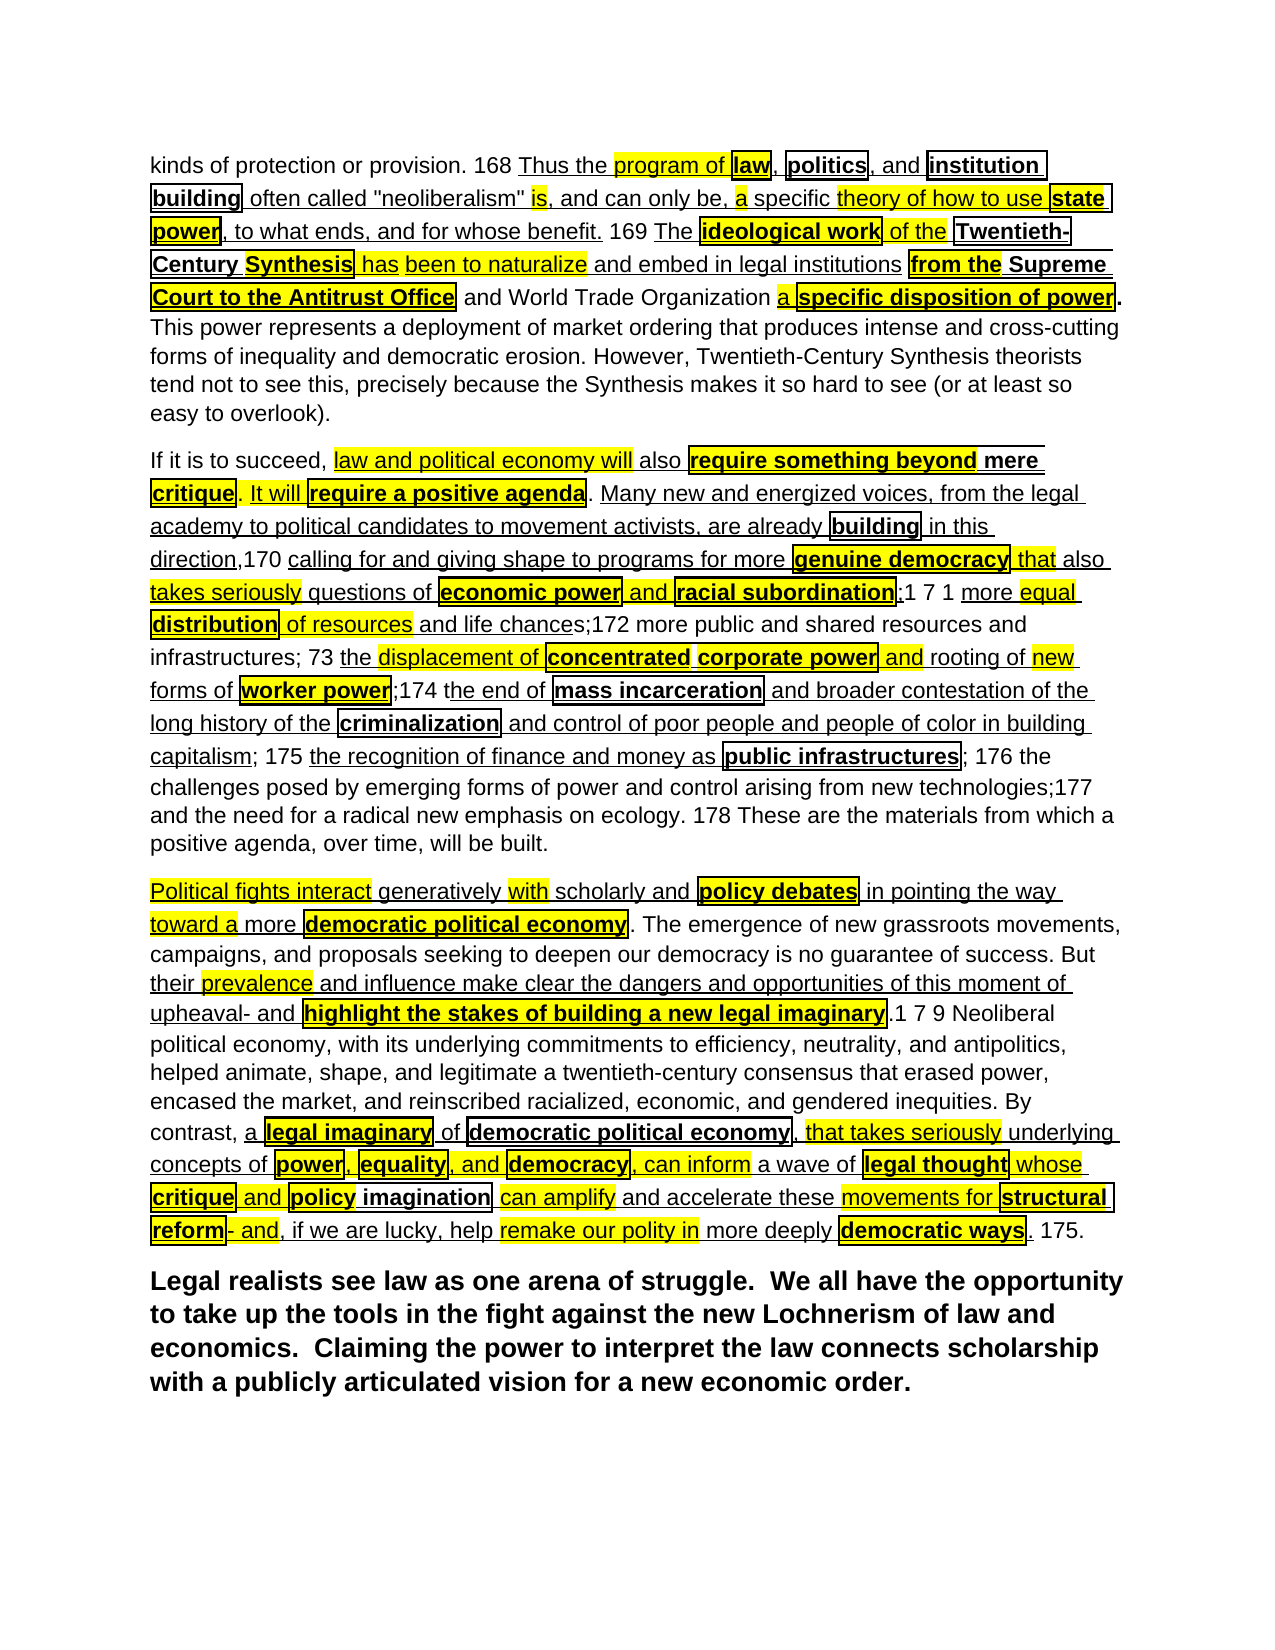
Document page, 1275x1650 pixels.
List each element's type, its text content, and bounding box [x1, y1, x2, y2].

text Political fights interact generatively with scholarly and policy debates in pointing the way toward a more democratic political economy. The emergence of new grassroots movements, campaigns, and proposals seeking to deepen our democracy is no guarantee of success. But their prevalence and influence make clear the dangers and opportunities of this moment of upheaval- and highlight the stakes of building a new legal imaginary.1 7 9 Neoliberal political economy, with its underlying commitments to efficiency, neutrality, and antipolitics, helped animate, shape, and legitimate a twentieth-century consensus that erased power, encased the market, and reinscribed racialized, economic, and gendered inequities. By contrast, a legal imaginary of democratic political economy, that takes seriously underlying concepts of power, equality, and democracy, can inform a wave of legal thought whose critique and policy imagination can amplify and accelerate these movements for structural reform- and, if we are lucky, help remake our polity in more deeply democratic ways. 175. [150, 876, 1125, 1246]
subtitle Legal realists see law as one arena of struggle. We all have the opportunity to take up the tools in the fight against the new Lochnerism of law and economics. Claiming the power to interpret the law connects scholarship with a publicly articulated vision for a new economic order. [150, 1265, 1125, 1397]
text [150, 150, 1125, 426]
text If it is to succeed, law and political economy will also require something beyond mere critique. It will require a positive agenda. Many new and energized voices, from the legal academy to political candidates to movement activists, are already building in this direction,170 calling for and giving shape to programs for more genuine democracy that also takes seriously questions of economic power and racial subordination;1 7 1 more equal distribution of resources and life chances;172 more public and shared resources and infrastructures; 73 the displacement of concentrated corporate power and rooting of new forms of worker power;174 the end of mass incarceration and broader contestation of the long history of the criminalization and control of poor people and people of color in building capitalism; 175 the recognition of finance and money as public infrastructures; 176 the challenges posed by emerging forms of power and control arising from new technologies;177 and the need for a radical new emphasis on ecology. 178 These are the materials from which a positive agenda, over time, will be built. [150, 445, 1125, 857]
